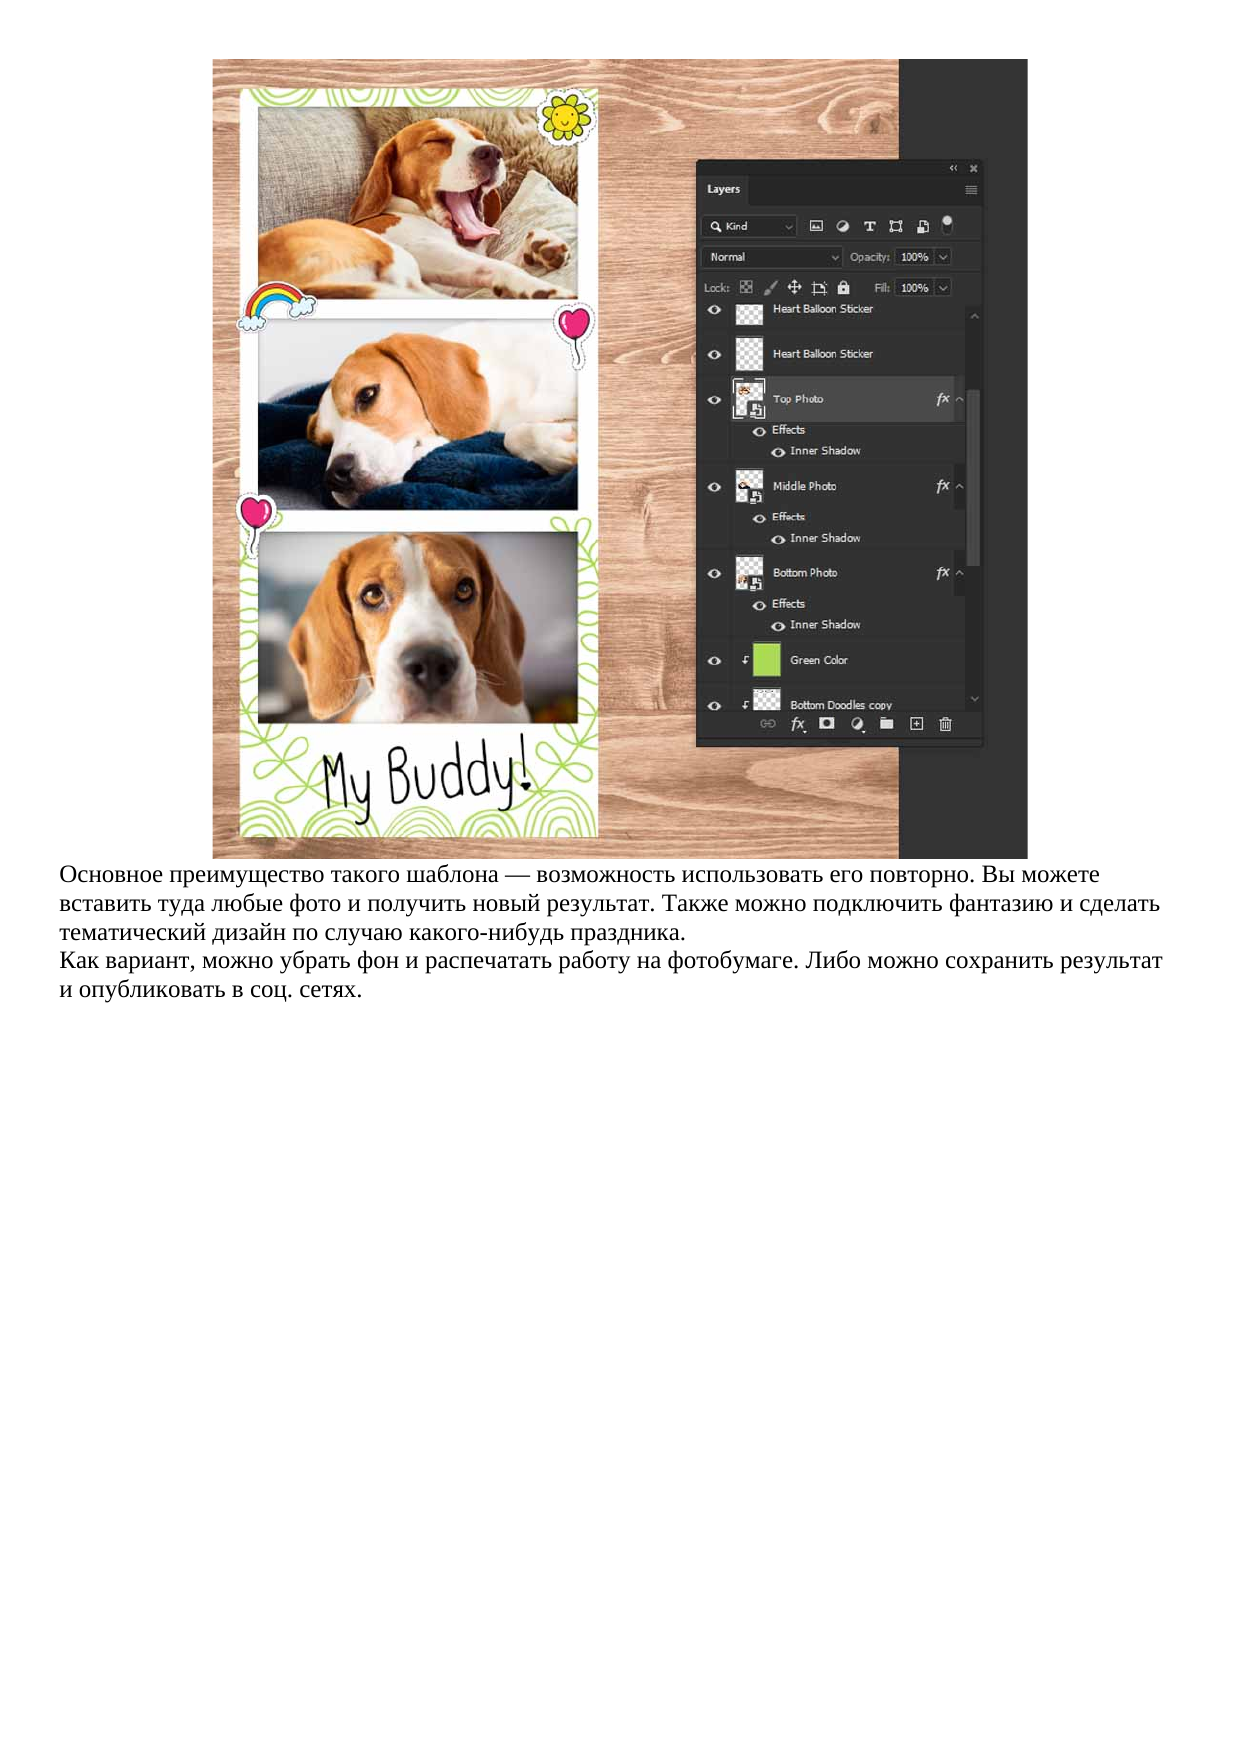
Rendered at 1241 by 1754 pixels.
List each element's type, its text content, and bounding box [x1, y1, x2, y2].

picture [212, 59, 1028, 859]
text Основное преимущество такого шаблона — возможность использовать его повторно. Вы можете вставить туда любые фото и получить новый результат. Также можно подключить фантазию и сделать тематический дизайн по случаю какого-нибудь праздника. [59, 859, 1181, 945]
text Как вариант, можно убрать фон и распечатать работу на фотобумаге. Либо можно сохранить результат и опубликовать в соц. сетях. [59, 945, 1181, 1003]
